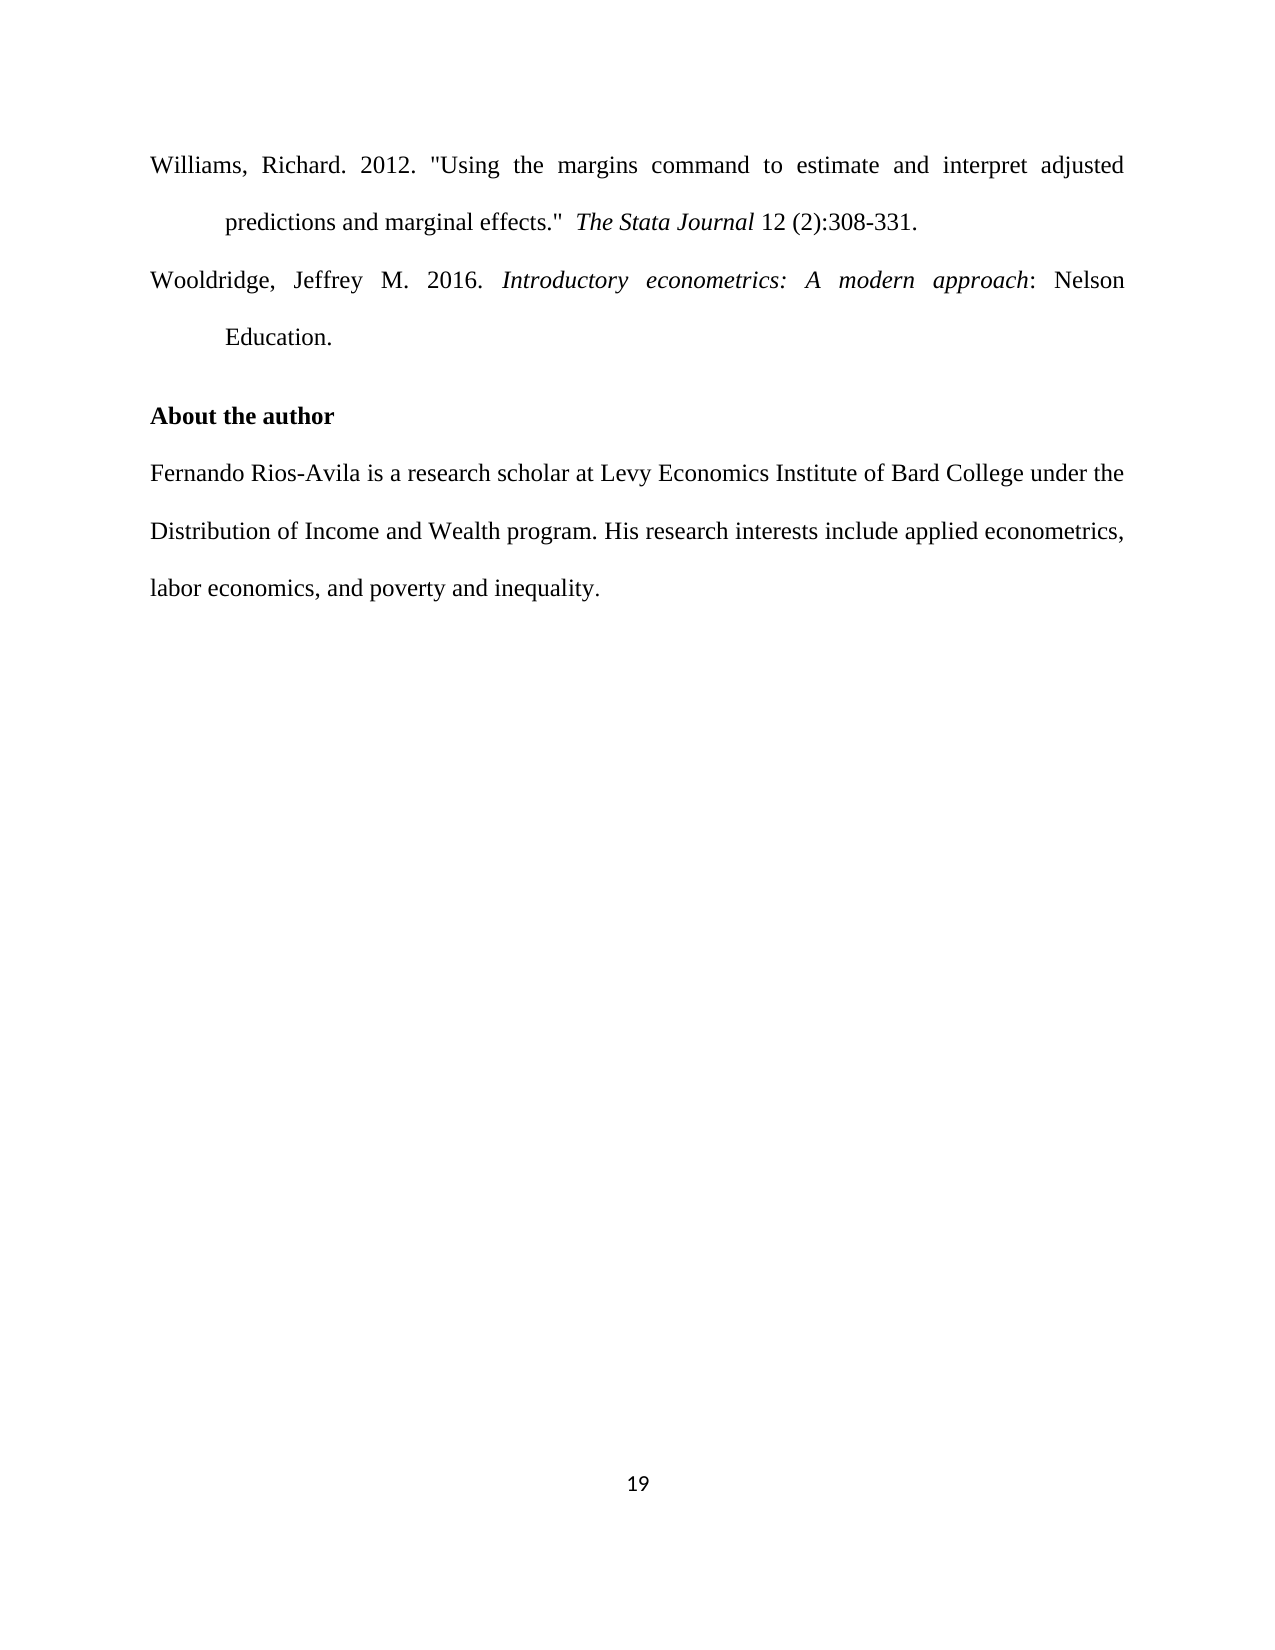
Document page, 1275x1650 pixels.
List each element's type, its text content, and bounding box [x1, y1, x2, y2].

text Wooldridge, Jeffrey M. 2016. Introductory econometrics: A modern approach: Nelson Education. [150, 265, 1125, 351]
text About the author [150, 401, 1125, 429]
text Fernando Rios-Avila is a research scholar at Levy Economics Institute of Bard College under the Distribution of Income and Wealth program. His research interests include applied econometrics, labor economics, and poverty and inequality. [150, 458, 1125, 602]
text Williams, Richard. 2012. "Using the margins command to estimate and interpret adjusted predictions and marginal effects." The Stata Journal 12 (2):308-331. [150, 150, 1125, 236]
